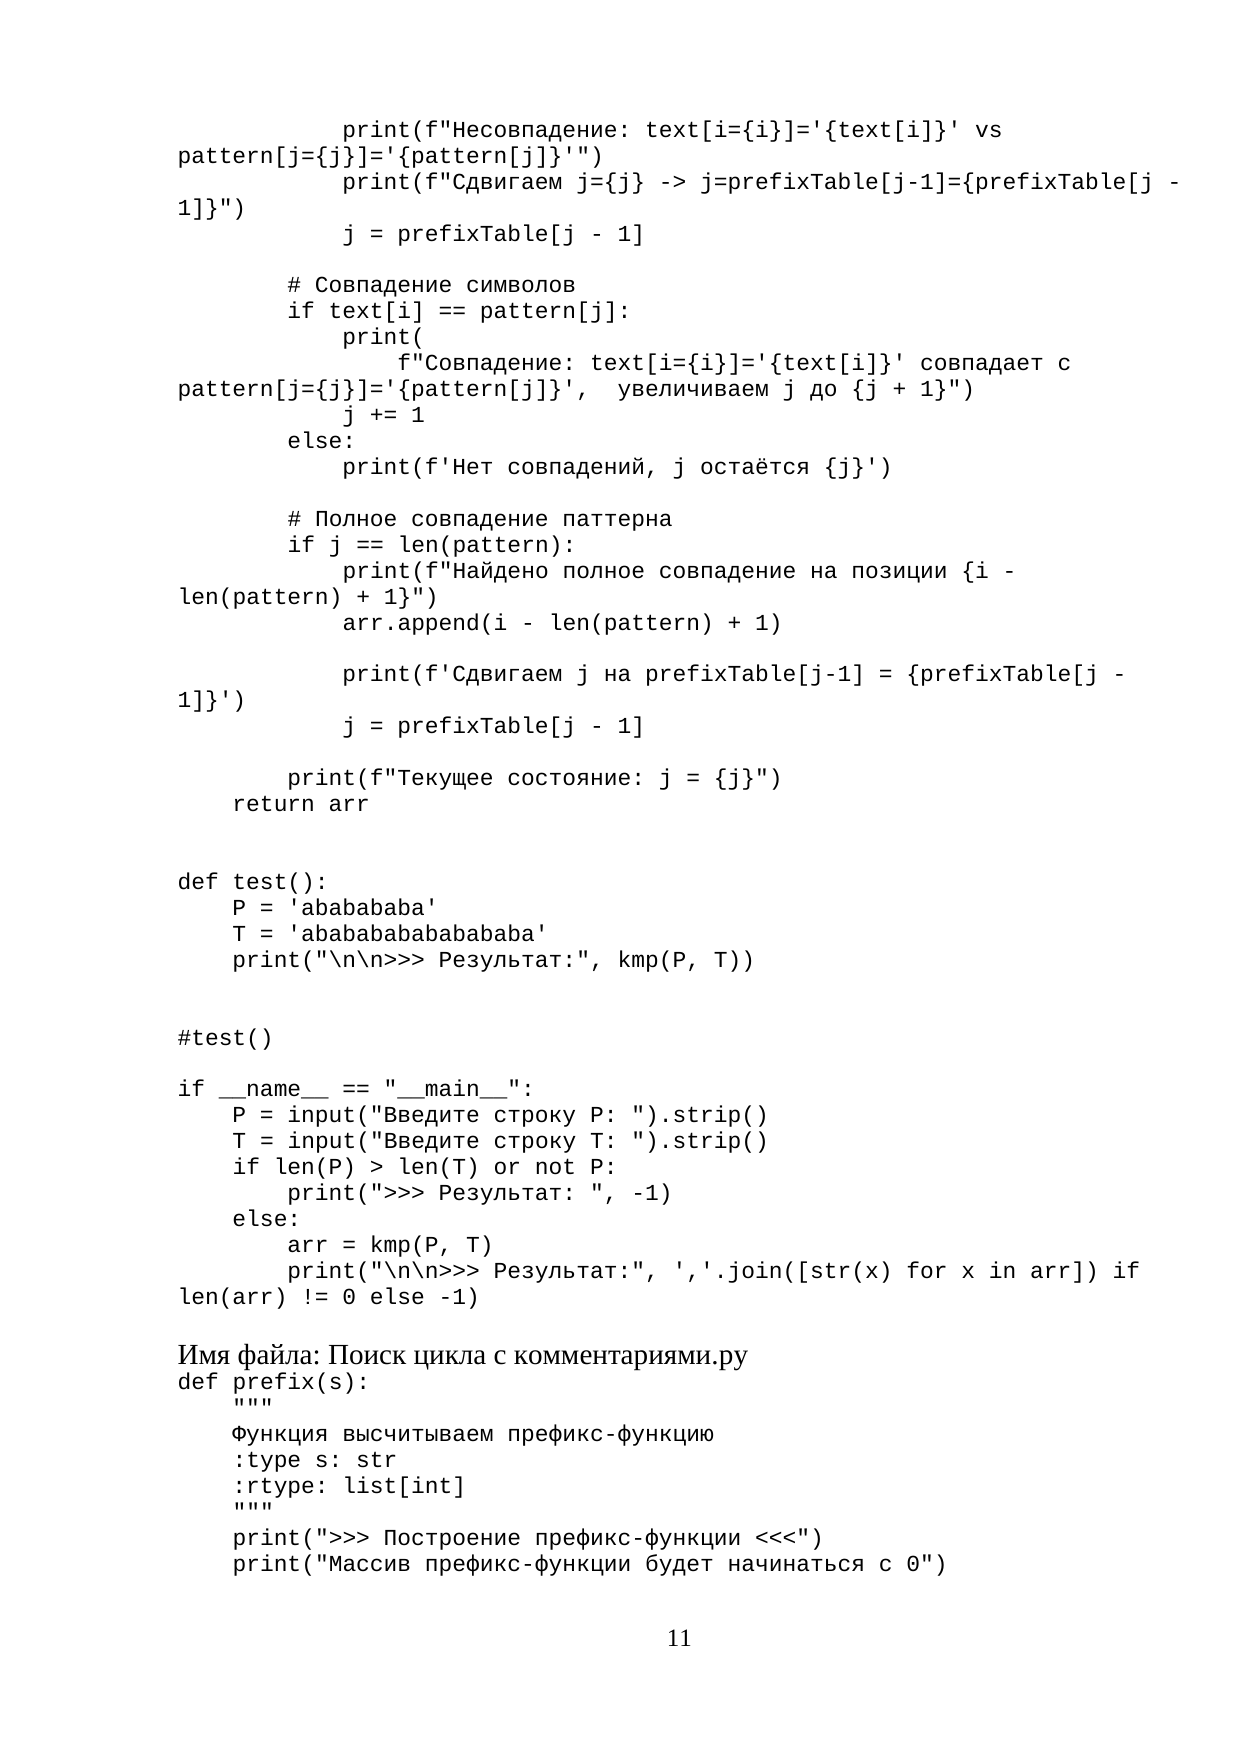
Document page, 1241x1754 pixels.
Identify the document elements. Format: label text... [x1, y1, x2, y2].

text """ [177, 1500, 1181, 1526]
text print("\n\n>>> Результат:", ','.join([str(x) for x in arr]) if len(arr) != 0 else -1) [177, 1259, 1181, 1311]
text if __name__ == "__main__": [177, 1078, 1181, 1104]
text j += 1 [177, 403, 1181, 429]
text print(f"Текущее состояние: j = {j}") [177, 767, 1181, 792]
text print("\n\n>>> Результат:", kmp(P, T)) [177, 948, 1181, 974]
text if len(P) > len(T) or not P: [177, 1156, 1181, 1182]
text print(f"Несовпадение: text[i={i}]='{text[i]}' vs pattern[j={j}]='{pattern[j]}'") [177, 118, 1181, 170]
text #test() [177, 1026, 1181, 1052]
text def test(): [177, 870, 1181, 896]
text Имя файла: Поиск цикла с комментариями.py [177, 1337, 1181, 1371]
text Функция высчитываем префикс-функцию [177, 1423, 1181, 1448]
text j = prefixTable[j - 1] [177, 222, 1181, 248]
text P = input("Введите строку P: ").strip() [177, 1104, 1181, 1130]
text T = 'ababababababababa' [177, 922, 1181, 948]
text j = prefixTable[j - 1] [177, 715, 1181, 741]
text print(f"Найдено полное совпадение на позиции {i - len(pattern) + 1}") [177, 559, 1181, 611]
text if text[i] == pattern[j]: [177, 300, 1181, 326]
text print("Массив префикс-функции будет начинаться с 0") [177, 1552, 1181, 1578]
text arr.append(i - len(pattern) + 1) [177, 611, 1181, 637]
text if j == len(pattern): [177, 533, 1181, 559]
text print(">>> Результат: ", -1) [177, 1182, 1181, 1207]
text # Полное совпадение паттерна [177, 507, 1181, 533]
text print(">>> Построение префикс-функции <<<") [177, 1526, 1181, 1552]
text return arr [177, 792, 1181, 818]
text """ [177, 1397, 1181, 1423]
text T = input("Введите строку T: ").strip() [177, 1130, 1181, 1156]
text print( [177, 326, 1181, 352]
text P = 'ababababa' [177, 896, 1181, 922]
text arr = kmp(P, T) [177, 1233, 1181, 1259]
text print(f'Сдвигаем j на prefixTable[j-1] = {prefixTable[j - 1]}') [177, 663, 1181, 715]
text def prefix(s): [177, 1371, 1181, 1397]
text :type s: str [177, 1448, 1181, 1474]
text else: [177, 1207, 1181, 1233]
text else: [177, 429, 1181, 455]
text print(f'Нет совпадений, j остаётся {j}') [177, 455, 1181, 481]
text :rtype: list[int] [177, 1474, 1181, 1500]
text print(f"Сдвигаем j={j} -> j=prefixTable[j-1]={prefixTable[j - 1]}") [177, 170, 1181, 222]
text f"Совпадение: text[i={i}]='{text[i]}' совпадает с pattern[j={j}]='{pattern[j]}', увеличиваем j до {j + 1}") [177, 352, 1181, 403]
text # Совпадение символов [177, 274, 1181, 300]
